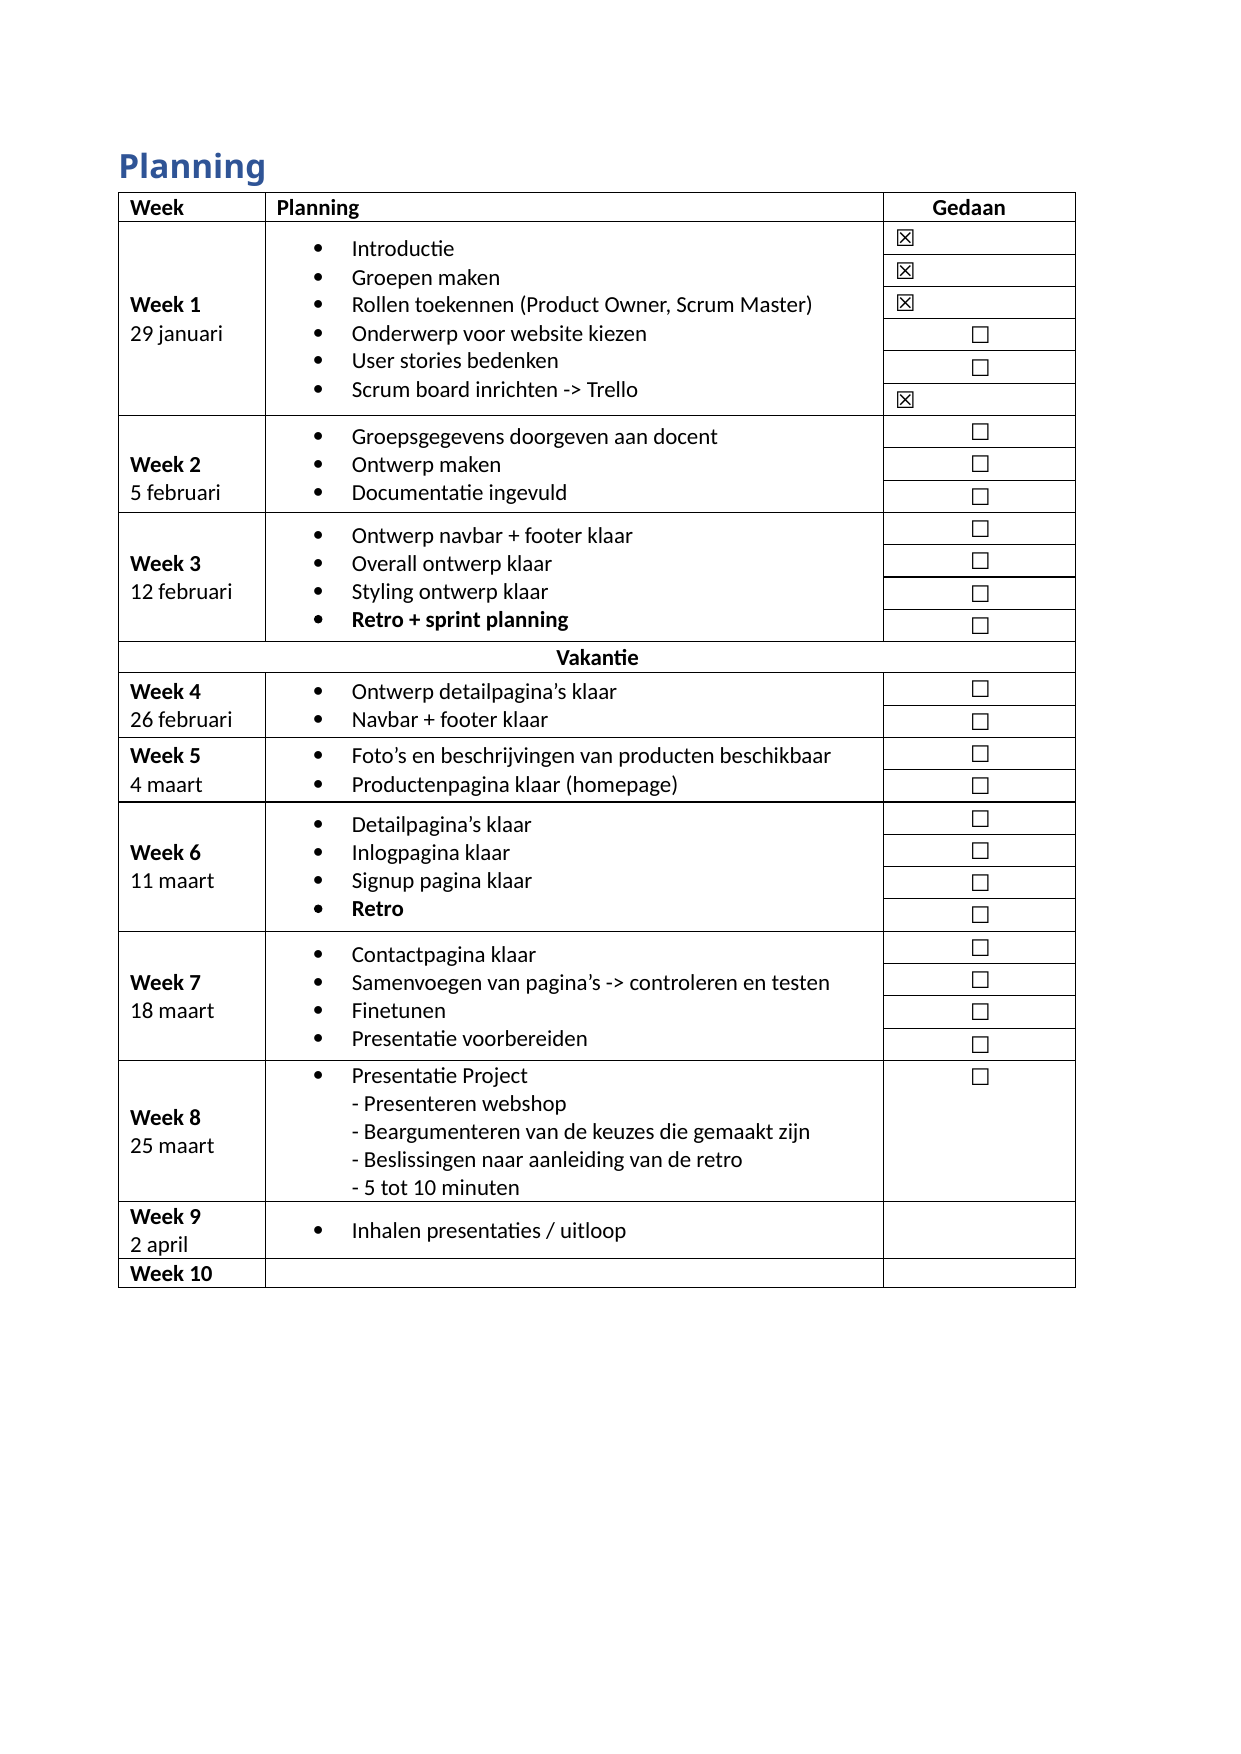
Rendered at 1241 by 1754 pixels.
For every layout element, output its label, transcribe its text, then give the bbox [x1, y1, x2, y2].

table_cell Week 1 29 januari [119, 222, 265, 415]
table_cell [884, 1259, 1075, 1287]
table_cell Week 9 2 april [119, 1202, 265, 1258]
table_cell Week 10 [119, 1259, 265, 1287]
table_cell Vakantie [119, 642, 1075, 672]
table_cell Ontwerp navbar + footer klaar Overall ontwerp klaar Styling ontwerp klaar Retro + sprint planning [266, 513, 883, 641]
subtitle Planning [118, 143, 1137, 189]
table_cell Foto’s en beschrijvingen van producten beschikbaar Productenpagina klaar (homepage) [266, 738, 883, 801]
table_cell Presentatie Project - Presenteren webshop - Beargumenteren van de keuzes die gemaakt zijn - Beslissingen naar aanleiding van de retro - 5 tot 10 minuten [266, 1061, 883, 1201]
table_cell [266, 1259, 883, 1287]
table_header Gedaan [884, 193, 1075, 221]
table_cell Week 8 25 maart [119, 1061, 265, 1201]
table_cell Week 6 11 maart [119, 803, 265, 931]
table_header Week [119, 193, 265, 221]
table_cell Week 7 18 maart [119, 932, 265, 1060]
table_cell Inhalen presentaties / uitloop [266, 1202, 883, 1258]
table_cell [884, 1202, 1075, 1258]
table_cell Groepsgegevens doorgeven aan docent Ontwerp maken Documentatie ingevuld [266, 416, 883, 512]
table_cell Week 3 12 februari [119, 513, 265, 641]
table_cell Week 4 26 februari [119, 673, 265, 737]
table_cell Week 5 4 maart [119, 738, 265, 801]
table_cell Ontwerp detailpagina’s klaar Navbar + footer klaar [266, 673, 883, 737]
table_header Planning [266, 193, 883, 221]
table_cell Contactpagina klaar Samenvoegen van pagina’s -> controleren en testen Finetunen Presentatie voorbereiden [266, 932, 883, 1060]
table_cell Detailpagina’s klaar Inlogpagina klaar Signup pagina klaar Retro [266, 803, 883, 931]
table_cell Introductie Groepen maken Rollen toekennen (Product Owner, Scrum Master) Onderwerp voor website kiezen User stories bedenken Scrum board inrichten -> Trello [266, 222, 883, 415]
table_cell Week 2 5 februari [119, 416, 265, 512]
